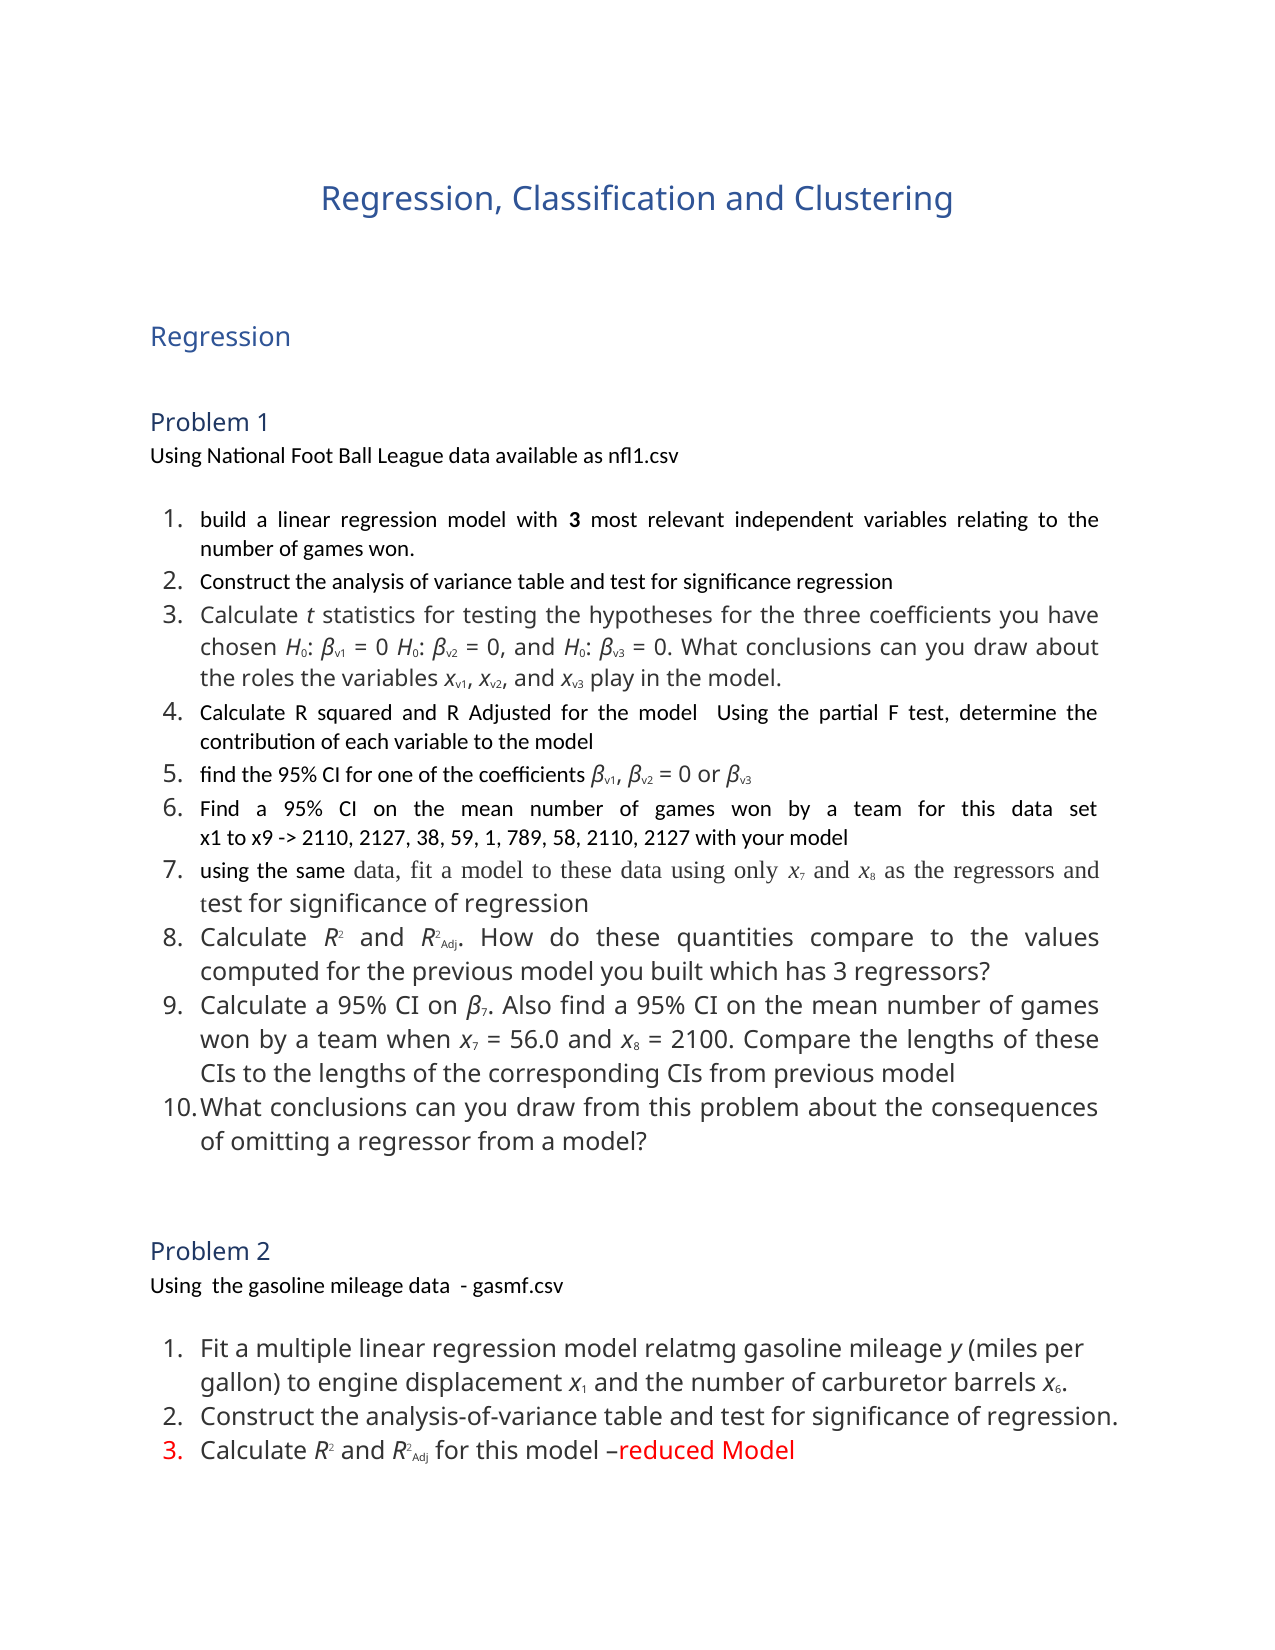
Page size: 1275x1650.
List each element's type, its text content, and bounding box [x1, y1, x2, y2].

list Calculate a 95% CI on β7. Also find a 95% CI on the mean number of games won by a team when x7 = 56.0 and x8 = 2100. Compare the lengths of these CIs to the lengths of the corresponding CIs from previous model [162, 988, 1100, 1090]
list find the 95% CI for one of the coefficients βv1, βv2 = 0 or βv3 [162, 755, 1100, 789]
list Calculate R2 and R2Adj for this model –reduced Model [162, 1432, 1125, 1466]
list What conclusions can you draw from this problem about the consequences of omitting a regressor from a model? [162, 1090, 1100, 1158]
list Calculate R squared and R Adjusted for the model Using the partial F test, determine the contribution of each variable to the model [162, 693, 1100, 755]
text Using the gasoline mileage data - gasmf.csv [150, 1271, 1125, 1299]
list Construct the analysis-of-variance table and test for significance of regression. [162, 1398, 1125, 1432]
list Fit a multiple linear regression model relatmg gasoline mileage y (miles per gallon) to engine displacement x1 and the number of carburetor barrels x6. [162, 1330, 1125, 1398]
list Calculate R2 and R2Adj. How do these quantities compare to the values computed for the previous model you built which has 3 regressors? [162, 919, 1100, 988]
list using the same data, fit a model to these data using only x7 and x8 as the regressors and test for significance of regression [162, 851, 1100, 919]
subtitle Problem 1 [150, 404, 1125, 438]
list Calculate t statistics for testing the hypotheses for the three coefficients you have chosen H0: βv1 = 0 H0: βv2 = 0, and H0: βv3 = 0. What conclusions can you draw about the roles the variables xv1, xv2, and xv3 play in the model. [162, 597, 1100, 693]
subtitle Problem 2 [150, 1234, 1125, 1268]
list build a linear regression model with 3 most relevant independent variables relating to the number of games won. [162, 501, 1100, 563]
subtitle Regression [150, 318, 1125, 354]
subtitle Regression, Classification and Clustering [150, 175, 1125, 220]
text Using National Foot Ball League data available as nfl1.csv [150, 441, 1125, 469]
list Find a 95% CI on the mean number of games won by a team for this data set x1 to x9 -> 2110, 2127, 38, 59, 1, 789, 58, 2110, 2127 with your model [162, 789, 1100, 851]
list Construct the analysis of variance table and test for significance regression [162, 563, 1100, 597]
